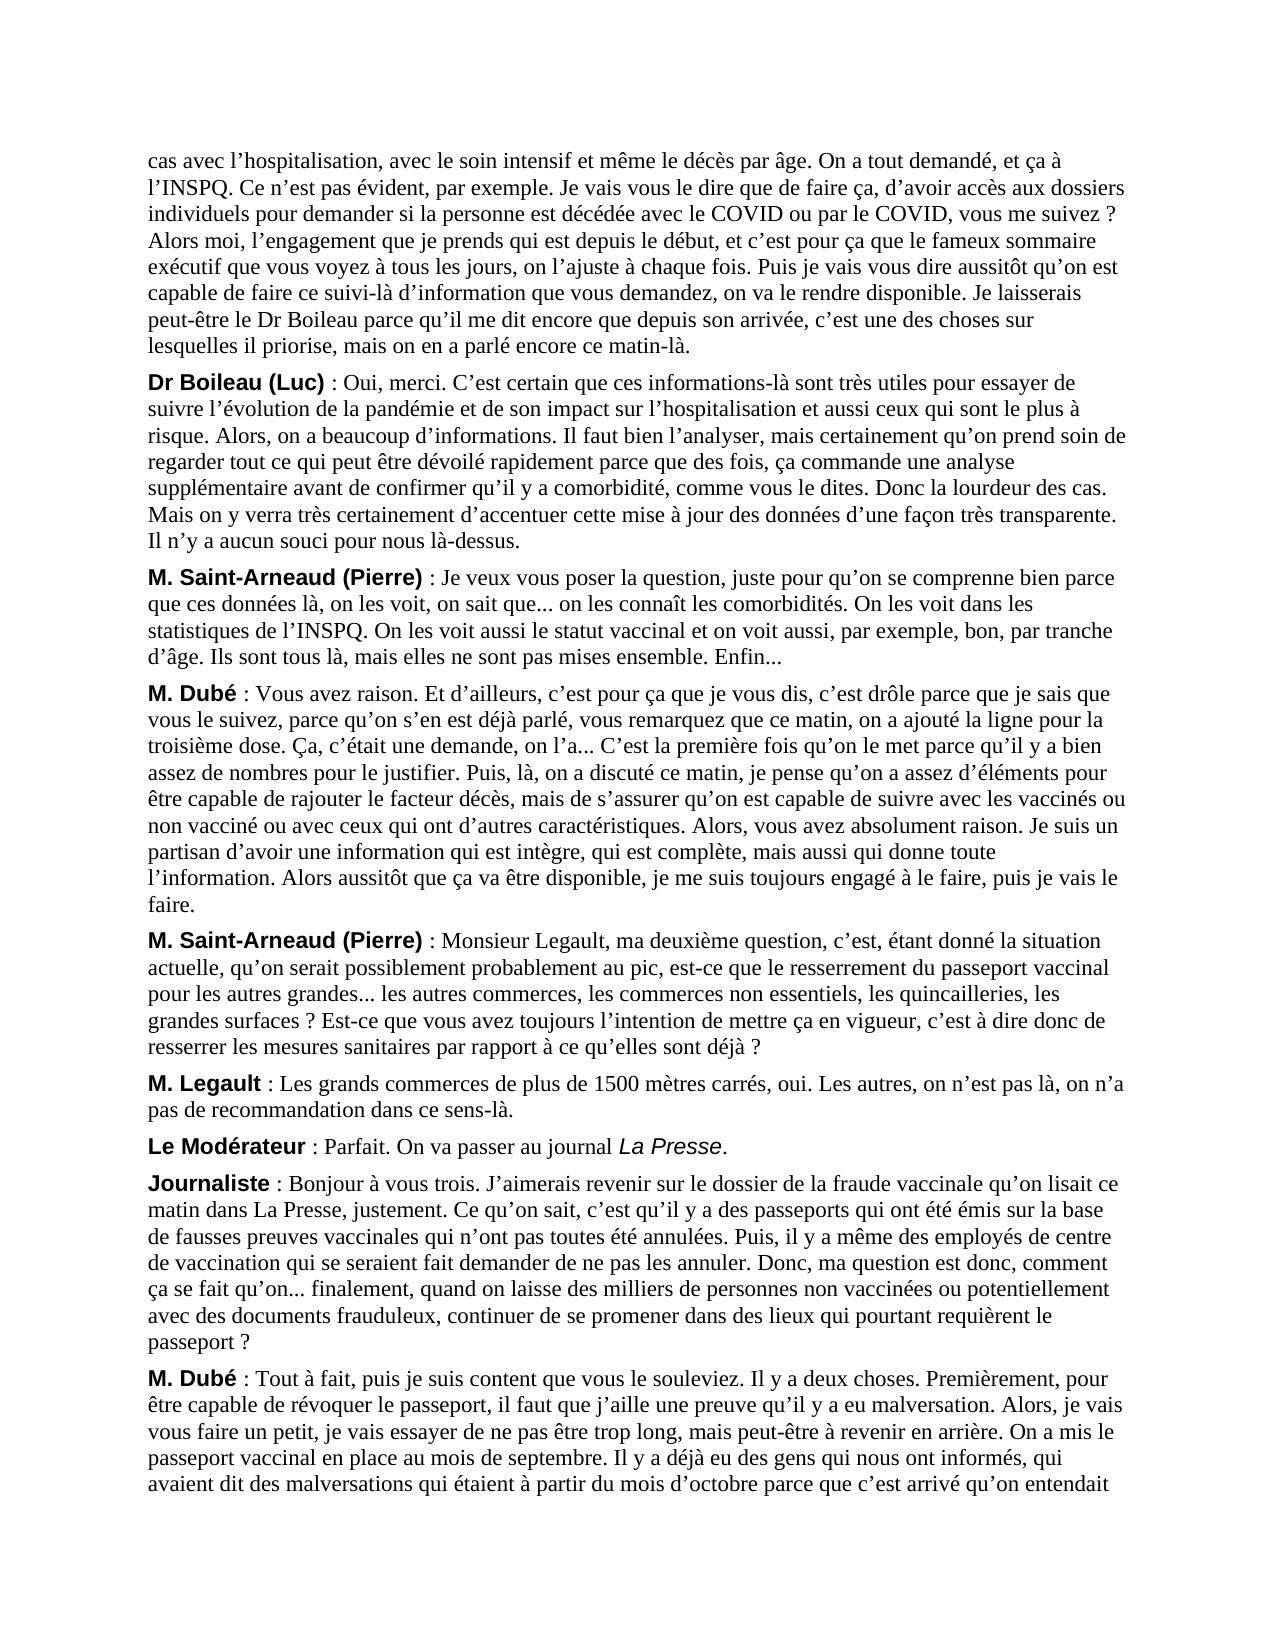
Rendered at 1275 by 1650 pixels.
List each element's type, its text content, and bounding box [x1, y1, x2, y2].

text M. Saint-Arneaud (Pierre) : Je veux vous poser la question, juste pour qu’on se comprenne bien parce que ces données là, on les voit, on sait que... on les connaît les comorbidités. On les voit dans les statistiques de l’INSPQ. On les voit aussi le statut vaccinal et on voit aussi, par exemple, bon, par tranche d’âge. Ils sont tous là, mais elles ne sont pas mises ensemble. Enfin... [148, 564, 1127, 669]
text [148, 1365, 1127, 1497]
text Le Modérateur : Parfait. On va passer au journal La Presse. [148, 1133, 1127, 1159]
text M. Saint-Arneaud (Pierre) : Monsieur Legault, ma deuxième question, c’est, étant donné la situation actuelle, qu’on serait possiblement probablement au pic, est-ce que le resserrement du passeport vaccinal pour les autres grandes... les autres commerces, les commerces non essentiels, les quincailleries, les grandes surfaces ? Est-ce que vous avez toujours l’intention de mettre ça en vigueur, c’est à dire donc de resserrer les mesures sanitaires par rapport à ce qu’elles sont déjà ? [148, 927, 1127, 1059]
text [148, 148, 1127, 358]
text M. Legault : Les grands commerces de plus de 1500 mètres carrés, oui. Les autres, on n’est pas là, on n’a pas de recommandation dans ce sens-là. [148, 1070, 1127, 1123]
text Dr Boileau (Luc) : Oui, merci. C’est certain que ces informations-là sont très utiles pour essayer de suivre l’évolution de la pandémie et de son impact sur l’hospitalisation et aussi ceux qui sont le plus à risque. Alors, on a beaucoup d’informations. Il faut bien l’analyser, mais certainement qu’on prend soin de regarder tout ce qui peut être dévoilé rapidement parce que des fois, ça commande une analyse supplémentaire avant de confirmer qu’il y a comorbidité, comme vous le dites. Donc la lourdeur des cas. Mais on y verra très certainement d’accentuer cette mise à jour des données d’une façon très transparente. Il n’y a aucun souci pour nous là-dessus. [148, 369, 1127, 553]
text M. Dubé : Vous avez raison. Et d’ailleurs, c’est pour ça que je vous dis, c’est drôle parce que je sais que vous le suivez, parce qu’on s’en est déjà parlé, vous remarquez que ce matin, on a ajouté la ligne pour la troisième dose. Ça, c’était une demande, on l’a... C’est la première fois qu’on le met parce qu’il y a bien assez de nombres pour le justifier. Puis, là, on a discuté ce matin, je pense qu’on a assez d’éléments pour être capable de rajouter le facteur décès, mais de s’assurer qu’on est capable de suivre avec les vaccinés ou non vacciné ou avec ceux qui ont d’autres caractéristiques. Alors, vous avez absolument raison. Je suis un partisan d’avoir une information qui est intègre, qui est complète, mais aussi qui donne toute l’information. Alors aussitôt que ça va être disponible, je me suis toujours engagé à le faire, puis je vais le faire. [148, 680, 1127, 917]
text Journaliste : Bonjour à vous trois. J’aimerais revenir sur le dossier de la fraude vaccinale qu’on lisait ce matin dans La Presse, justement. Ce qu’on sait, c’est qu’il y a des passeports qui ont été émis sur la base de fausses preuves vaccinales qui n’ont pas toutes été annulées. Puis, il y a même des employés de centre de vaccination qui se seraient fait demander de ne pas les annuler. Donc, ma question est donc, comment ça se fait qu’on... finalement, quand on laisse des milliers de personnes non vaccinées ou potentiellement avec des documents frauduleux, continuer de se promener dans des lieux qui pourtant requièrent le passeport ? [148, 1170, 1127, 1354]
